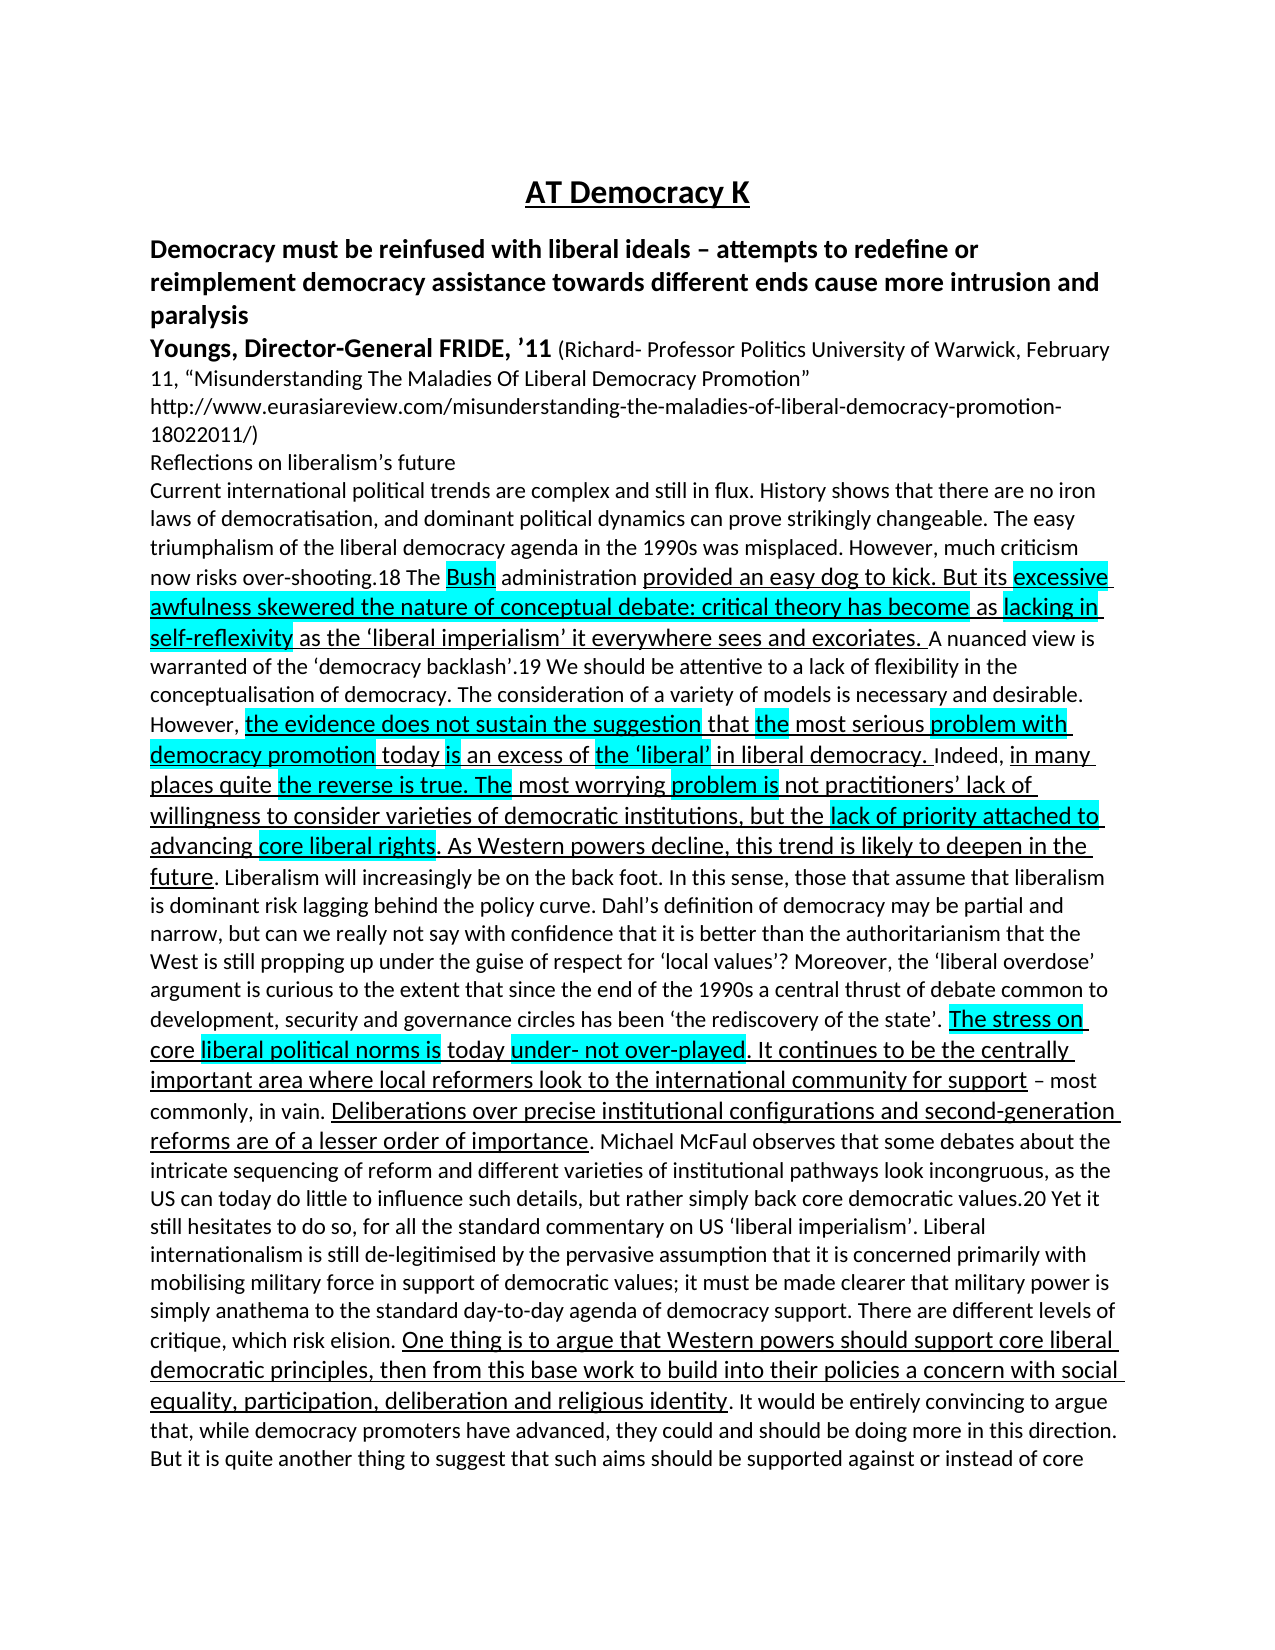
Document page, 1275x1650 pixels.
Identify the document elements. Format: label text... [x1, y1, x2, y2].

subtitle Democracy must be reinfused with liberal ideals – attempts to redefine or reimplement democracy assistance towards different ends cause more intrusion and paralysis [150, 232, 1125, 331]
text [150, 477, 1125, 1381]
text Youngs, Director-General FRIDE, ’11 (Richard- Professor Politics University of Warwick, February 11, “Misunderstanding The Maladies Of Liberal Democracy Promotion” http://www.eurasiareview.com/misunderstanding-the-maladies-of-liberal-democracy-promotion-18022011/) [150, 331, 1125, 448]
text Reflections on liberalism’s future [150, 448, 1125, 477]
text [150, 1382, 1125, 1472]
subtitle AT Democracy K [150, 171, 1125, 212]
